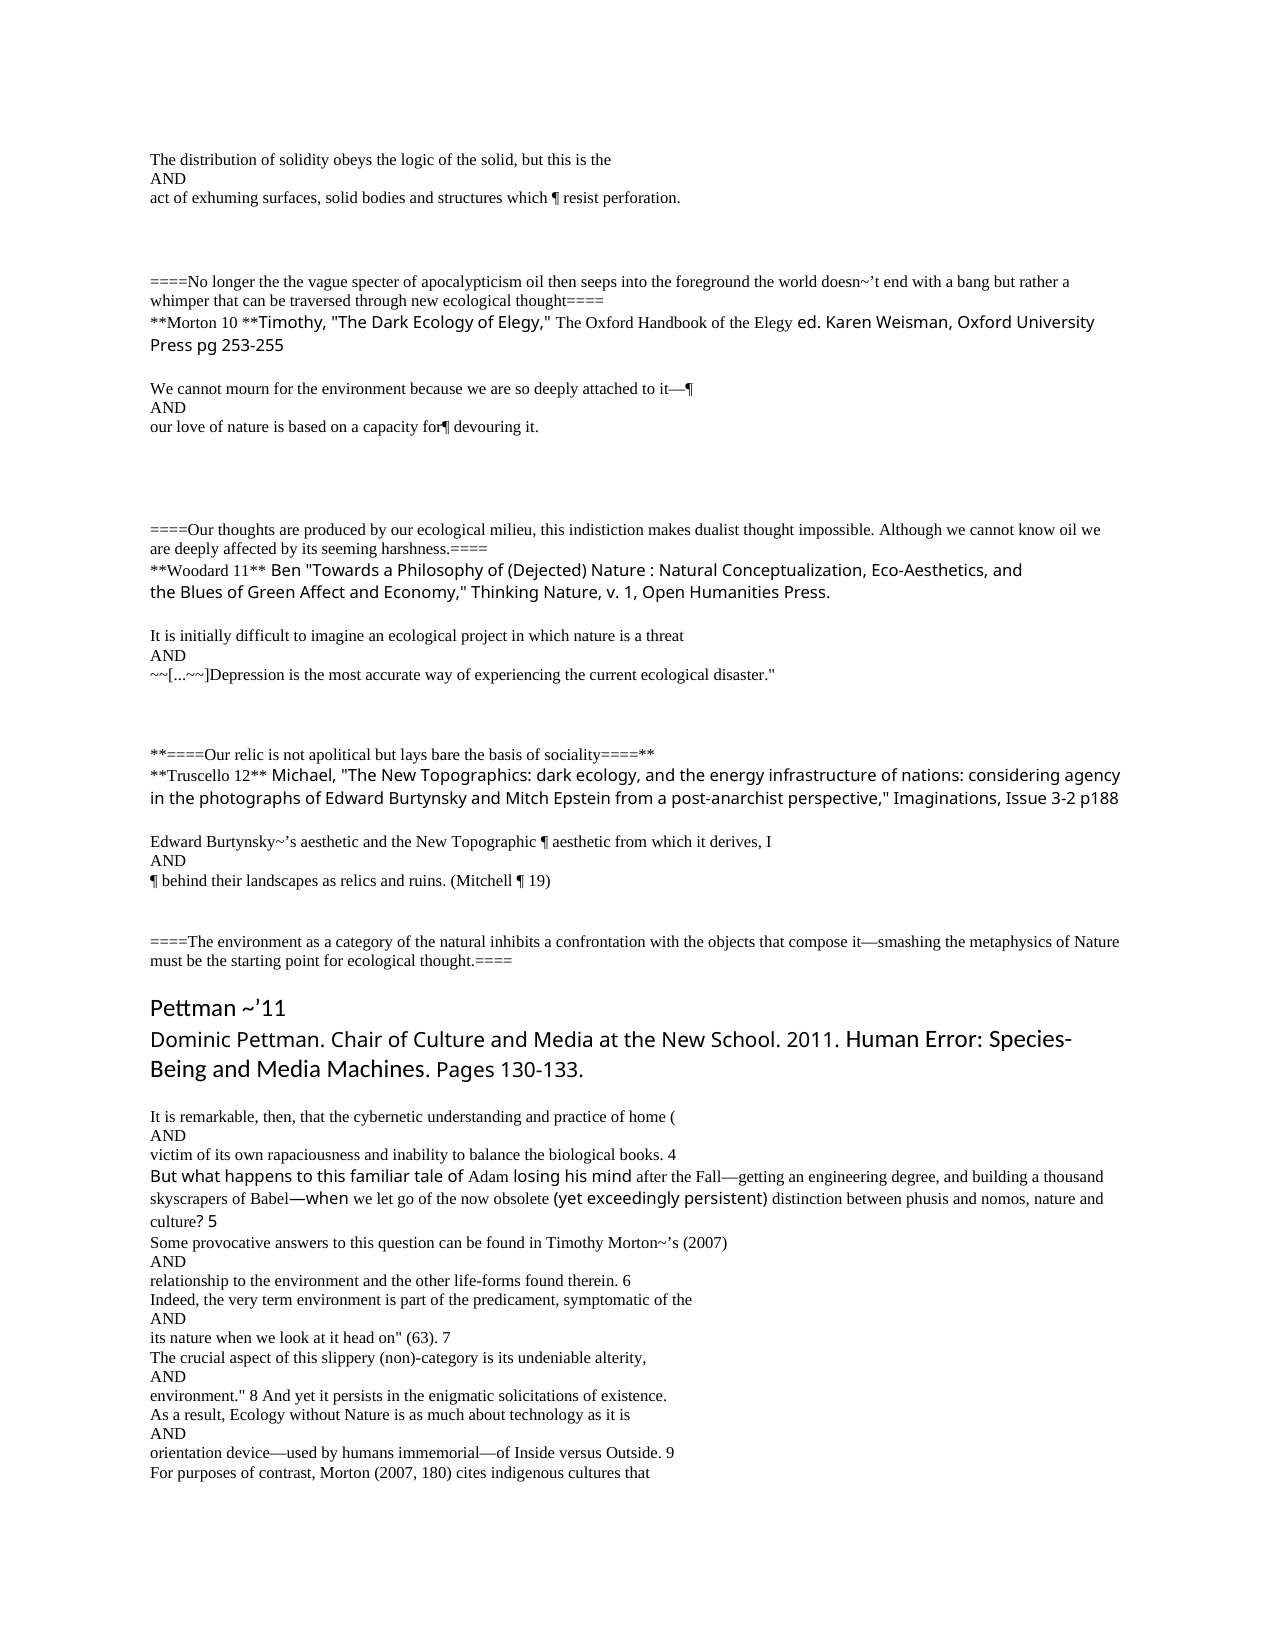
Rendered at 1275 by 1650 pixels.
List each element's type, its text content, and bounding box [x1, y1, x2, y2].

text Some provocative answers to this question can be found in Timothy Morton~’s (2007) [150, 1232, 1125, 1252]
text We cannot mourn for the environment because we are so deeply attached to it—¶ [150, 378, 1125, 398]
text **Truscello 12** Michael, "The New Topographics: dark ecology, and the energy infrastructure of nations: considering agency in the photographs of Edward Burtynsky and Mitch Epstein from a post-anarchist perspective," Imaginations, Issue 3-2 p188 [150, 764, 1125, 809]
text act of exhuming surfaces, solid bodies and structures which ¶ resist perforation. [150, 188, 1125, 207]
text AND [150, 645, 1125, 664]
text ¶ behind their landscapes as relics and ruins. (Mitchell ¶ 19) [150, 870, 1125, 889]
text **Woodard 11** Ben "Towards a Philosophy of (Dejected) Nature : Natural Conceptualization, Eco-Aesthetics, and [150, 558, 1125, 581]
text ====The environment as a category of the natural inhibits a confrontation with the objects that compose it—smashing the metaphysics of Nature must be the starting point for ecological thought.==== [150, 931, 1125, 970]
text Dominic Pettman. Chair of Culture and Media at the New School. 2011. Human Error: Species-Being and Media Machines. Pages 130-133. [150, 1023, 1125, 1084]
text the Blues of Green Affect and Economy," Thinking Nature, v. 1, Open Humanities Press. [150, 581, 1125, 603]
text AND [150, 398, 1125, 417]
text But what happens to this familiar tale of Adam losing his mind after the Fall—getting an engineering degree, and building a thousand skyscrapers of Babel—when we let go of the now obsolete (yet exceedingly persistent) distinction between phusis and nomos, nature and culture? 5 [150, 1164, 1125, 1232]
text AND [150, 1424, 1125, 1443]
text **====Our relic is not apolitical but lays bare the basis of sociality====** [150, 745, 1125, 764]
text AND [150, 169, 1125, 188]
text AND [150, 1126, 1125, 1145]
text victim of its own rapaciousness and inability to balance the biological books. 4 [150, 1145, 1125, 1164]
text relationship to the environment and the other life-forms found therein. 6 [150, 1271, 1125, 1290]
text It is initially difficult to imagine an ecological project in which nature is a threat [150, 626, 1125, 645]
text As a result, Ecology without Nature is as much about technology as it is [150, 1405, 1125, 1424]
text Edward Burtynsky~’s aesthetic and the New Topographic ¶ aesthetic from which it derives, I [150, 832, 1125, 851]
text **Morton 10 **Timothy, "The Dark Ecology of Elegy," The Oxford Handbook of the Elegy ed. Karen Weisman, Oxford University Press pg 253-255 [150, 310, 1125, 356]
text ~~[...~~]Depression is the most accurate way of experiencing the current ecological disaster." [150, 664, 1125, 684]
text The distribution of solidity obeys the logic of the solid, but this is the [150, 150, 1125, 169]
text environment." 8 And yet it persists in the enigmatic solicitations of existence. [150, 1386, 1125, 1405]
text orientation device—used by humans immemorial—of Inside versus Outside. 9 [150, 1443, 1125, 1462]
text AND [150, 1309, 1125, 1328]
text Pettman ~’11 [150, 992, 1125, 1023]
text For purposes of contrast, Morton (2007, 180) cites indigenous cultures that [150, 1462, 1125, 1482]
text ====No longer the the vague specter of apocalypticism oil then seeps into the foreground the world doesn~’t end with a bang but rather a whimper that can be traversed through new ecological thought==== [150, 272, 1125, 310]
text AND [150, 1252, 1125, 1271]
text AND [150, 851, 1125, 870]
text ====Our thoughts are produced by our ecological milieu, this indistiction makes dualist thought impossible. Although we cannot know oil we are deeply affected by its seeming harshness.==== [150, 520, 1125, 558]
text AND [150, 1367, 1125, 1386]
text its nature when we look at it head on" (63). 7 [150, 1328, 1125, 1347]
text our love of nature is based on a capacity for¶ devouring it. [150, 417, 1125, 436]
text It is remarkable, then, that the cybernetic understanding and practice of home ( [150, 1107, 1125, 1126]
text Indeed, the very term environment is part of the predicament, symptomatic of the [150, 1290, 1125, 1309]
text The crucial aspect of this slippery (non)-category is its undeniable alterity, [150, 1347, 1125, 1367]
